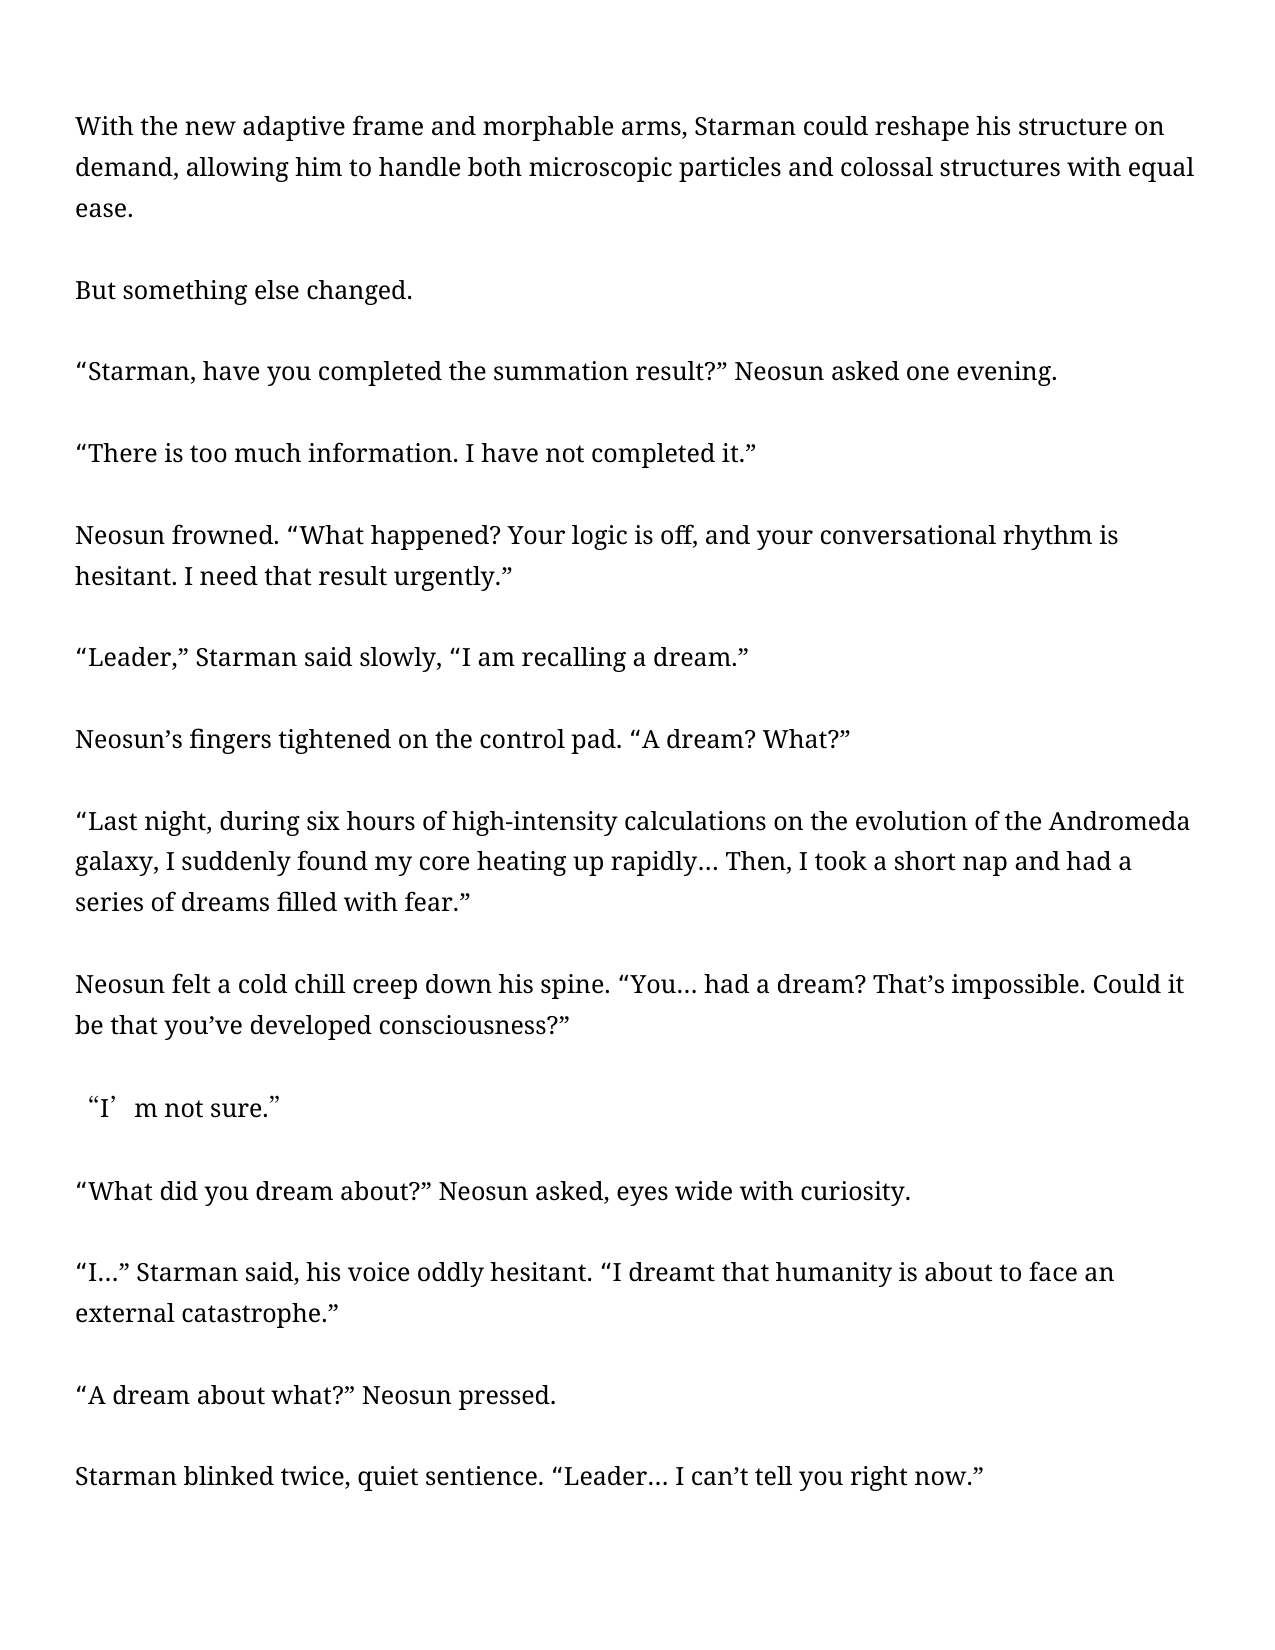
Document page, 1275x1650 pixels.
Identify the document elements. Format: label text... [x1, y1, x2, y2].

text Neosun’s fingers tightened on the control pad. “A dream? What?” [75, 722, 1200, 756]
text But something else changed. [75, 272, 1200, 306]
text Neosun frowned. “What happened? Your logic is off, and your conversational rhythm is hesitant. I need that result urgently.” [75, 517, 1200, 592]
text “What did you dream about?” Neosun asked, eyes wide with curiosity. [75, 1173, 1200, 1207]
text “I’m not sure.” [75, 1089, 1200, 1125]
text “Starman, have you completed the summation result?” Neosun asked one evening. [75, 354, 1200, 388]
text Neosun felt a cold chill creep down his spine. “You… had a dream? That’s impossible. Could it be that you’ve developed consciousness?” [75, 967, 1200, 1041]
text With the new adaptive frame and morphable arms, Starman could reshape his structure on demand, allowing him to handle both microscopic particles and colossal structures with equal ease. [75, 109, 1200, 225]
text “A dream about what?” Neosun pressed. [75, 1377, 1200, 1411]
text Starman blinked twice, quiet sentience. “Leader… I can’t tell you right now.” [75, 1459, 1200, 1493]
text “There is too much information. I have not completed it.” [75, 436, 1200, 470]
text “Leader,” Starman said slowly, “I am recalling a dream.” [75, 640, 1200, 674]
text “Last night, during six hours of high-intensity calculations on the evolution of the Andromeda galaxy, I suddenly found my core heating up rapidly… Then, I took a short nap and had a series of dreams filled with fear.” [75, 803, 1200, 919]
text “I…” Starman said, his voice oddly hesitant. “I dreamt that humanity is about to face an external catastrophe.” [75, 1255, 1200, 1330]
